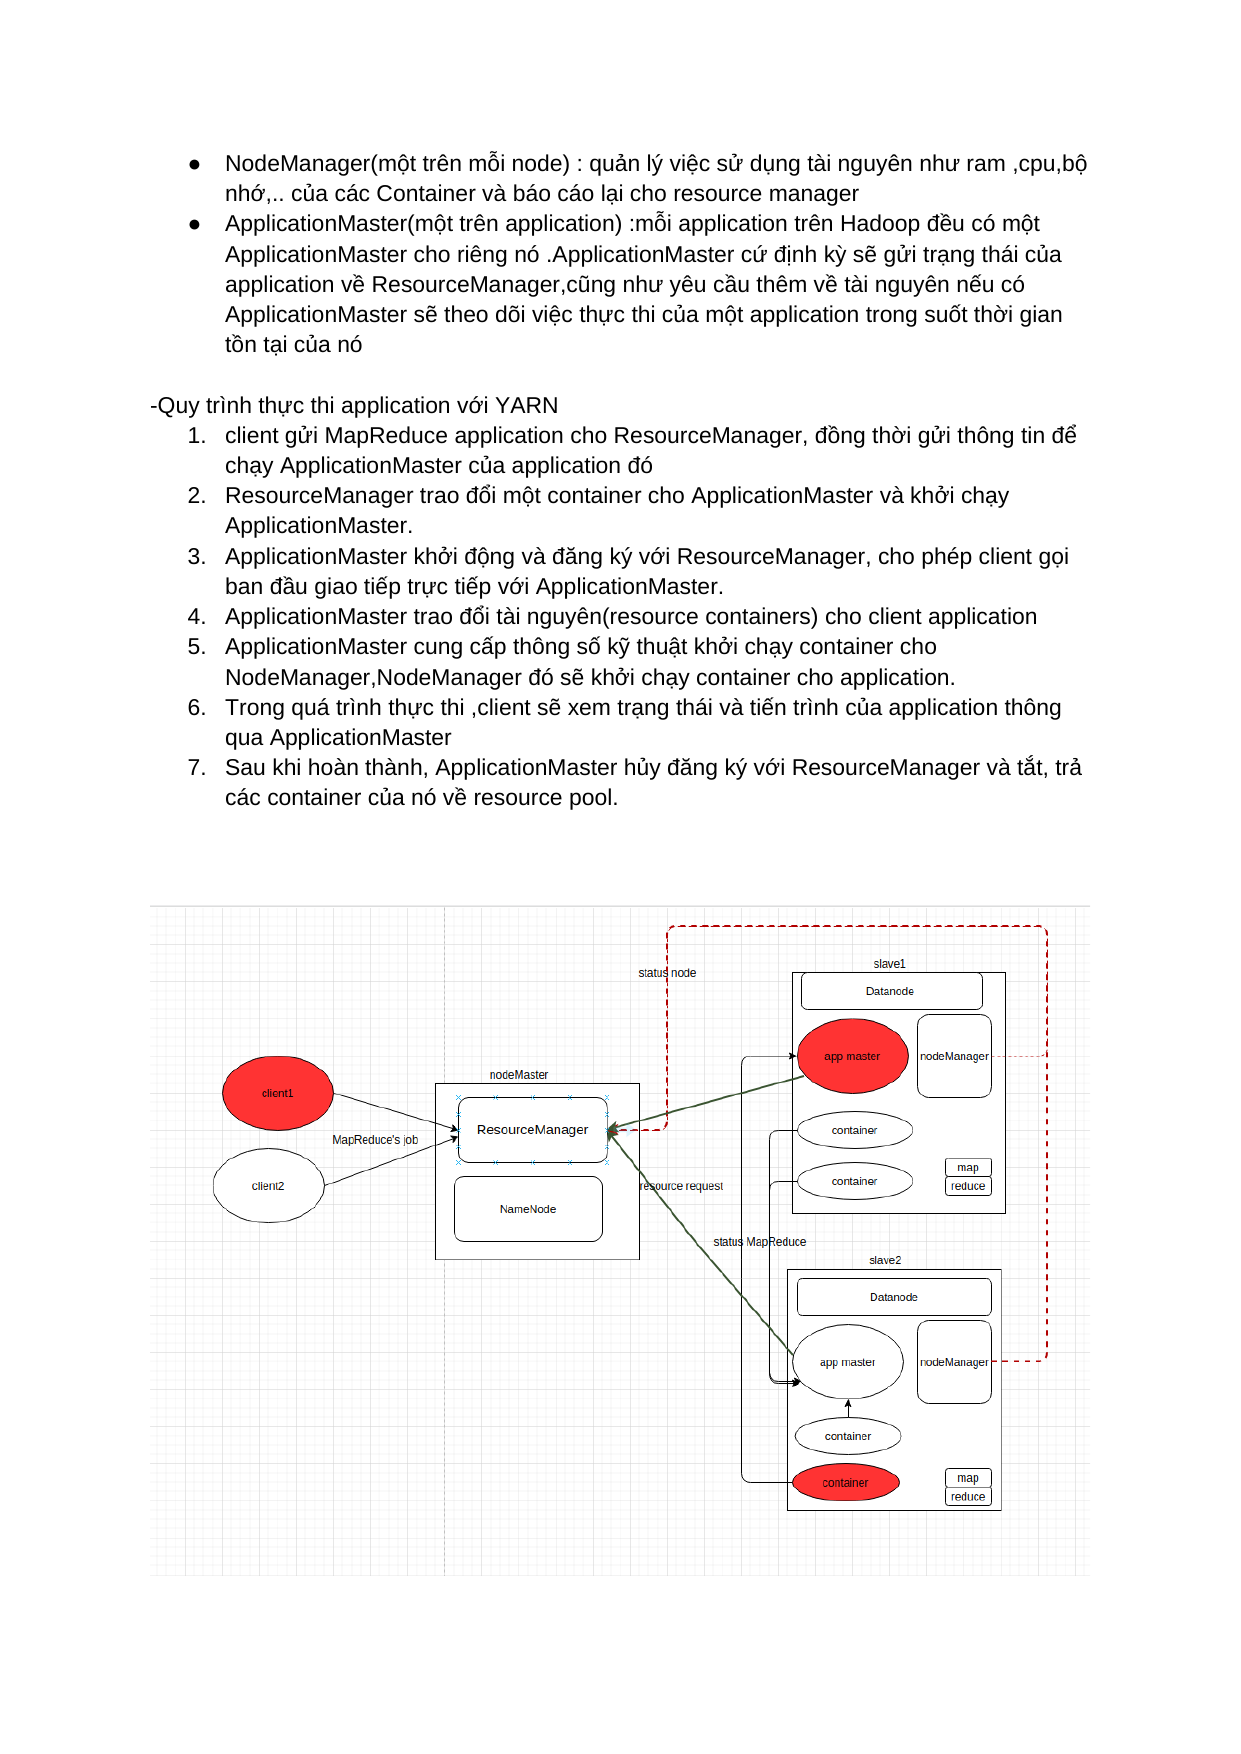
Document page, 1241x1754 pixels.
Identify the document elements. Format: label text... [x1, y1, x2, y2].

text -Quy trình thực thi application với YARN [150, 392, 1090, 418]
list ApplicationMaster(một trên application) :mỗi application trên Hadoop đều có một ApplicationMaster cho riêng nó .ApplicationMaster cứ định kỳ sẽ gửi trạng thái của application về ResourceManager,cũng như yêu cầu thêm về tài nguyên nếu có ApplicationMaster sẽ theo dõi việc thực thi của một application trong suốt thời gian tồn tại của nó [187, 210, 1090, 358]
list ApplicationMaster cung cấp thông số kỹ thuật khởi chạy container cho NodeManager,NodeManager đó sẽ khởi chạy container cho application. [187, 633, 1090, 690]
list Trong quá trình thực thi ,client sẽ xem trạng thái và tiến trình của application thông qua ApplicationMaster [187, 694, 1090, 750]
list Sau khi hoàn thành, ApplicationMaster hủy đăng ký với ResourceManager và tắt, trả các container của nó về resource pool. [187, 754, 1090, 811]
list client gửi MapReduce application cho ResourceManager, đồng thời gửi thông tin để chạy ApplicationMaster của application đó [187, 422, 1090, 478]
list ApplicationMaster trao đổi tài nguyên(resource containers) cho client application [187, 603, 1090, 629]
list NodeManager(một trên mỗi node) : quản lý việc sử dụng tài nguyên như ram ,cpu,bộ nhớ,.. của các Container và báo cáo lại cho resource manager [187, 150, 1090, 207]
list ApplicationMaster khởi động và đăng ký với ResourceManager, cho phép client gọi ban đầu giao tiếp trực tiếp với ApplicationMaster. [187, 543, 1090, 599]
picture [150, 905, 1091, 1576]
list ResourceManager trao đổi một container cho ApplicationMaster và khởi chạy ApplicationMaster. [187, 482, 1090, 539]
